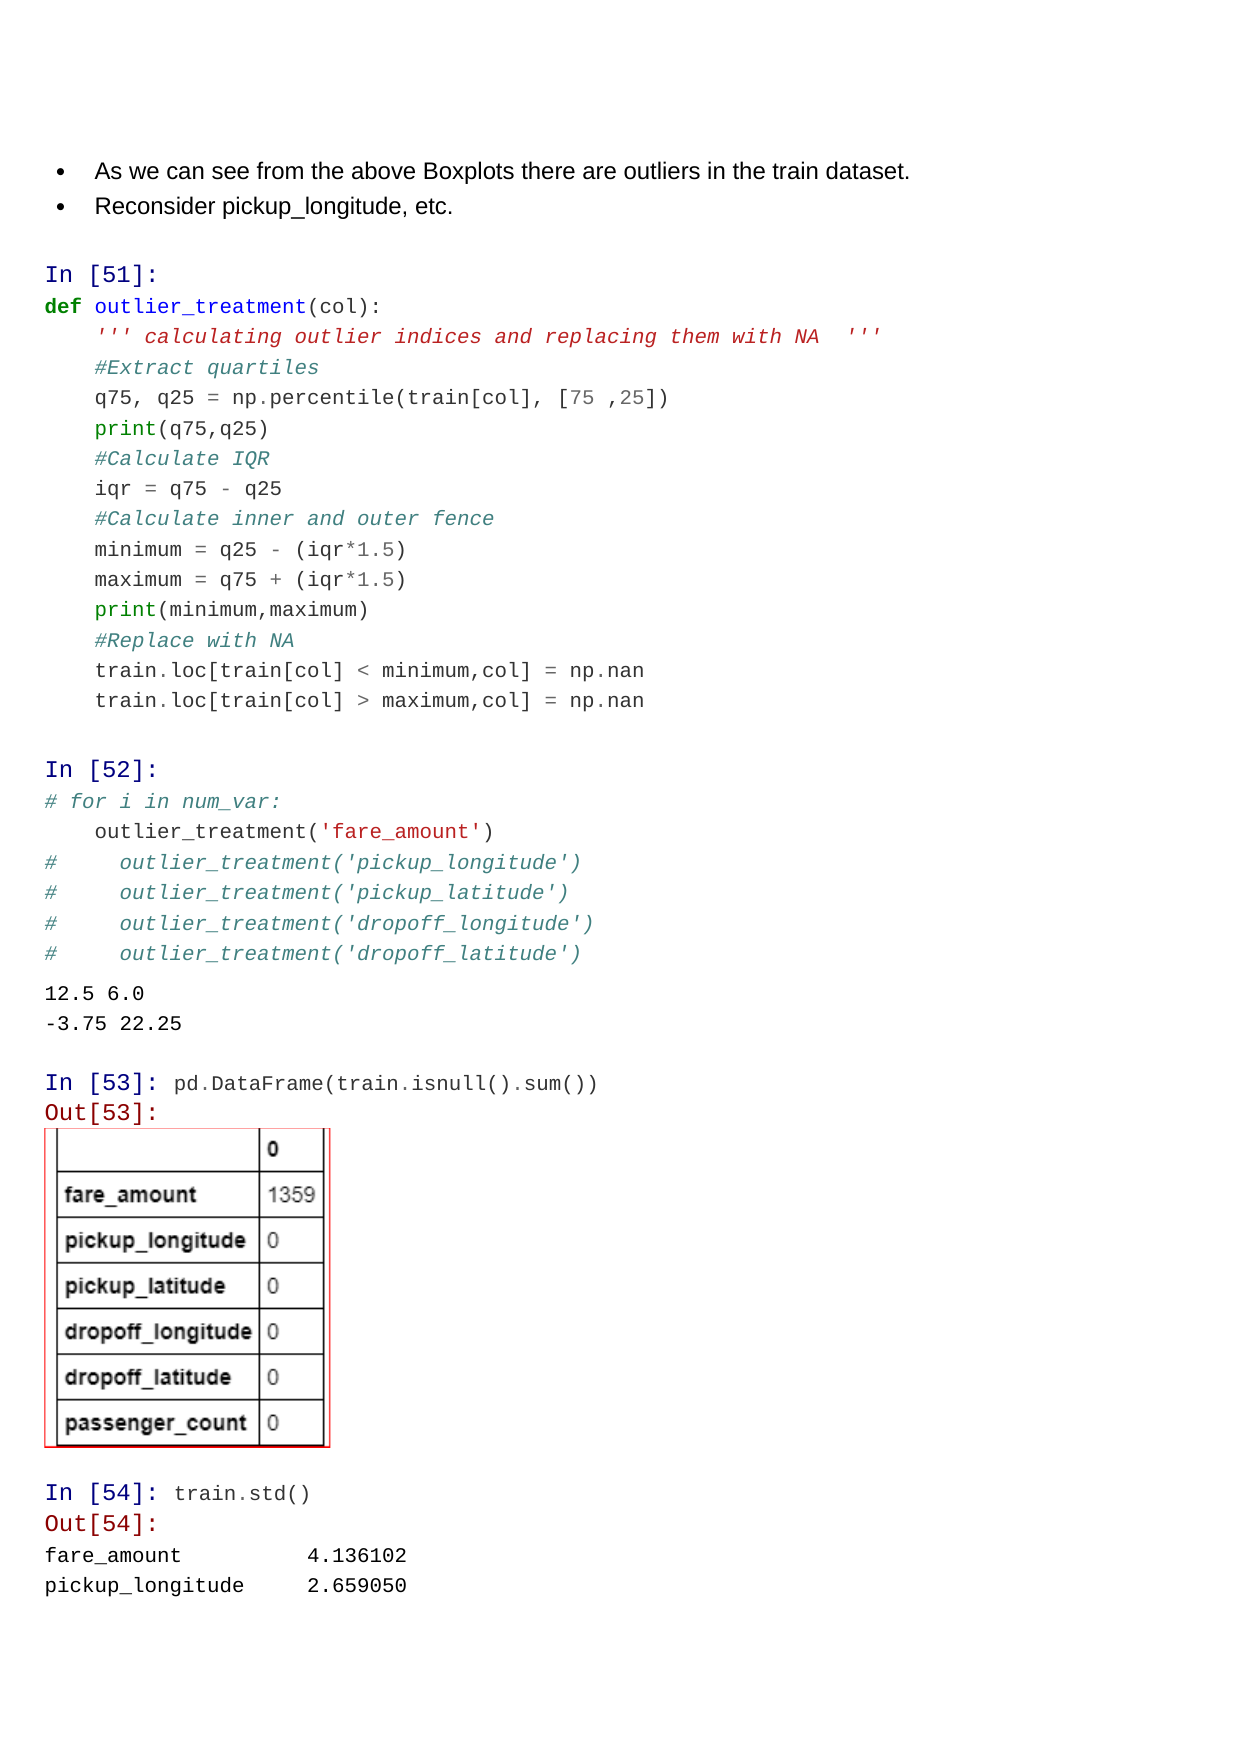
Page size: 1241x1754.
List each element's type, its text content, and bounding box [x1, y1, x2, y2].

list Reconsider pickup_longitude, etc. [57, 185, 1117, 220]
text In [52]: [44, 754, 1167, 784]
text maximum = q75 + (iqr*1.5) [44, 562, 1167, 593]
text def outlier_treatment(col): [44, 289, 1167, 320]
text iqr = q75 - q25 [44, 471, 1167, 502]
text #Replace with NA [44, 623, 1167, 653]
text #Extract quartiles [44, 350, 1167, 381]
text # outlier_treatment('dropoff_longitude') [44, 906, 1167, 936]
text -3.75 22.25 [44, 1007, 1167, 1037]
text In [54]: train.std() [44, 1477, 1167, 1508]
text # outlier_treatment('dropoff_latitude') [44, 936, 1167, 966]
text 12.5 6.0 [44, 976, 1167, 1007]
text q75, q25 = np.percentile(train[col], [75 ,25]) [44, 381, 1167, 411]
text # outlier_treatment('pickup_longitude') [44, 845, 1167, 876]
text print(minimum,maximum) [44, 593, 1167, 623]
text Out[53]: [44, 1098, 1167, 1128]
text pickup_longitude 2.659050 [44, 1568, 1167, 1599]
text outlier_treatment('fare_amount') [44, 815, 1167, 845]
text train.loc[train[col] < minimum,col] = np.nan [44, 653, 1167, 684]
text print(q75,q25) [44, 411, 1167, 441]
text ''' calculating outlier indices and replacing them with NA ''' [44, 320, 1167, 350]
list As we can see from the above Boxplots there are outliers in the train dataset. [57, 150, 1117, 185]
text # outlier_treatment('pickup_latitude') [44, 876, 1167, 906]
text Out[54]: [44, 1508, 1167, 1538]
text fare_amount 4.136102 [44, 1538, 1167, 1568]
text train.loc[train[col] > maximum,col] = np.nan [44, 684, 1167, 714]
picture [44, 1128, 331, 1448]
text minimum = q25 - (iqr*1.5) [44, 532, 1167, 562]
text In [53]: pd.DataFrame(train.isnull().sum()) [44, 1067, 1167, 1098]
text # for i in num_var: [44, 784, 1167, 815]
text #Calculate inner and outer fence [44, 502, 1167, 532]
text #Calculate IQR [44, 441, 1167, 471]
text In [51]: [44, 255, 1117, 289]
